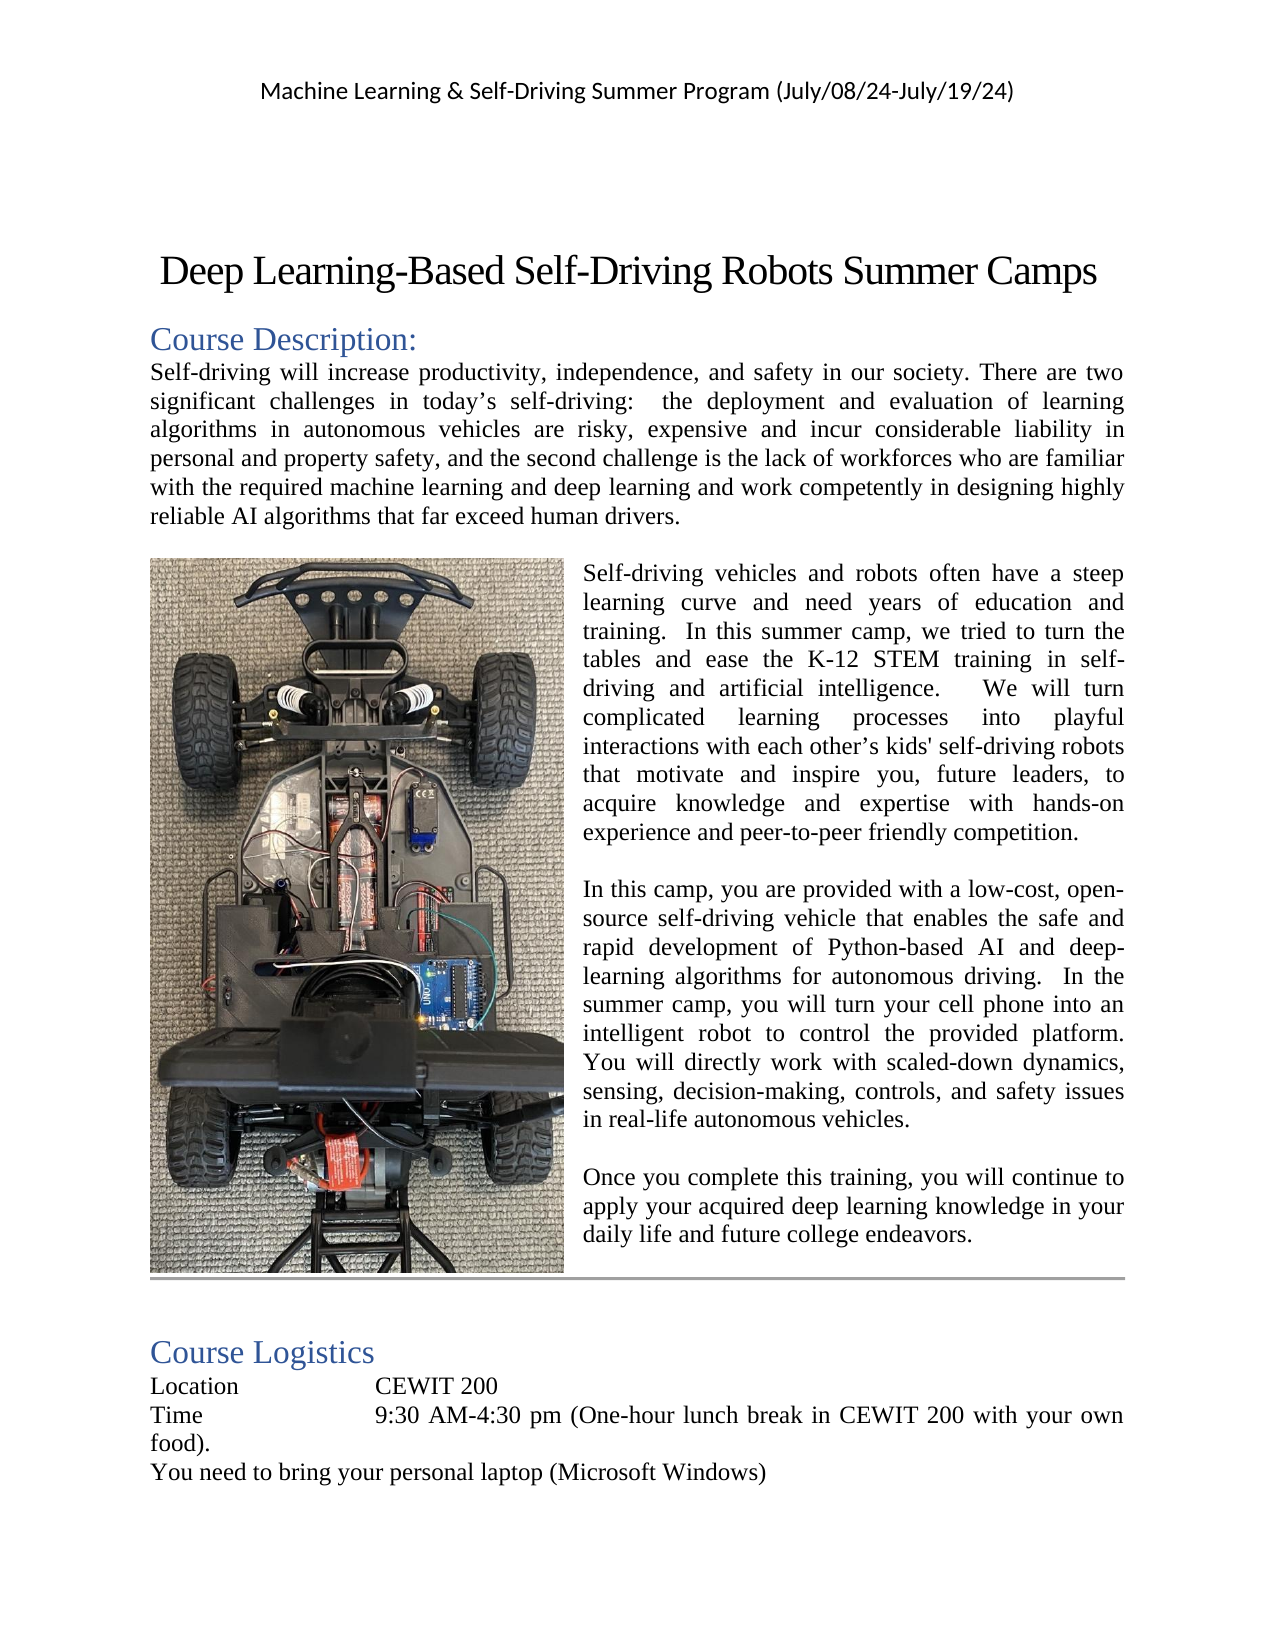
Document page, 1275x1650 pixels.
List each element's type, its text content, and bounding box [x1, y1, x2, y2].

text Once you complete this training, you will continue to apply your acquired deep learning knowledge in your daily life and future college endeavors. [564, 1162, 1125, 1248]
title Deep Learning-Based Self-Driving Robots Summer Camps [150, 246, 1125, 294]
text Self-driving vehicles and robots often have a steep learning curve and need years of education and training. In this summer camp, we tried to turn the tables and ease the K-12 STEM training in self-driving and artificial intelligence. We will turn complicated learning processes into playful interactions with each other’s kids' self-driving robots that motivate and inspire you, future leaders, to acquire knowledge and expertise with hands-on experience and peer-to-peer friendly competition. [564, 558, 1125, 846]
picture [150, 558, 564, 1273]
text In this camp, you are provided with a low-cost, open-source self-driving vehicle that enables the safe and rapid development of Python-based AI and deep-learning algorithms for autonomous driving. In the summer camp, you will turn your cell phone into an intelligent robot to control the provided platform. You will directly work with scaled-down dynamics, sensing, decision-making, controls, and safety issues in real-life autonomous vehicles. [564, 874, 1125, 1133]
subtitle Course Description: [150, 319, 1125, 357]
subtitle Course Logistics [150, 1333, 1125, 1371]
text Location CEWIT 200 [150, 1371, 1125, 1400]
text You need to bring your personal laptop (Microsoft Windows) [150, 1457, 1125, 1486]
text Time 9:30 AM-4:30 pm (One-hour lunch break in CEWIT 200 with your own food). [150, 1400, 1125, 1457]
text Self-driving will increase productivity, independence, and safety in our society. There are two significant challenges in today’s self-driving: the deployment and evaluation of learning algorithms in autonomous vehicles are risky, expensive and incur considerable liability in personal and property safety, and the second challenge is the lack of workforces who are familiar with the required machine learning and deep learning and work competently in designing highly reliable AI algorithms that far exceed human drivers. [150, 357, 1125, 529]
